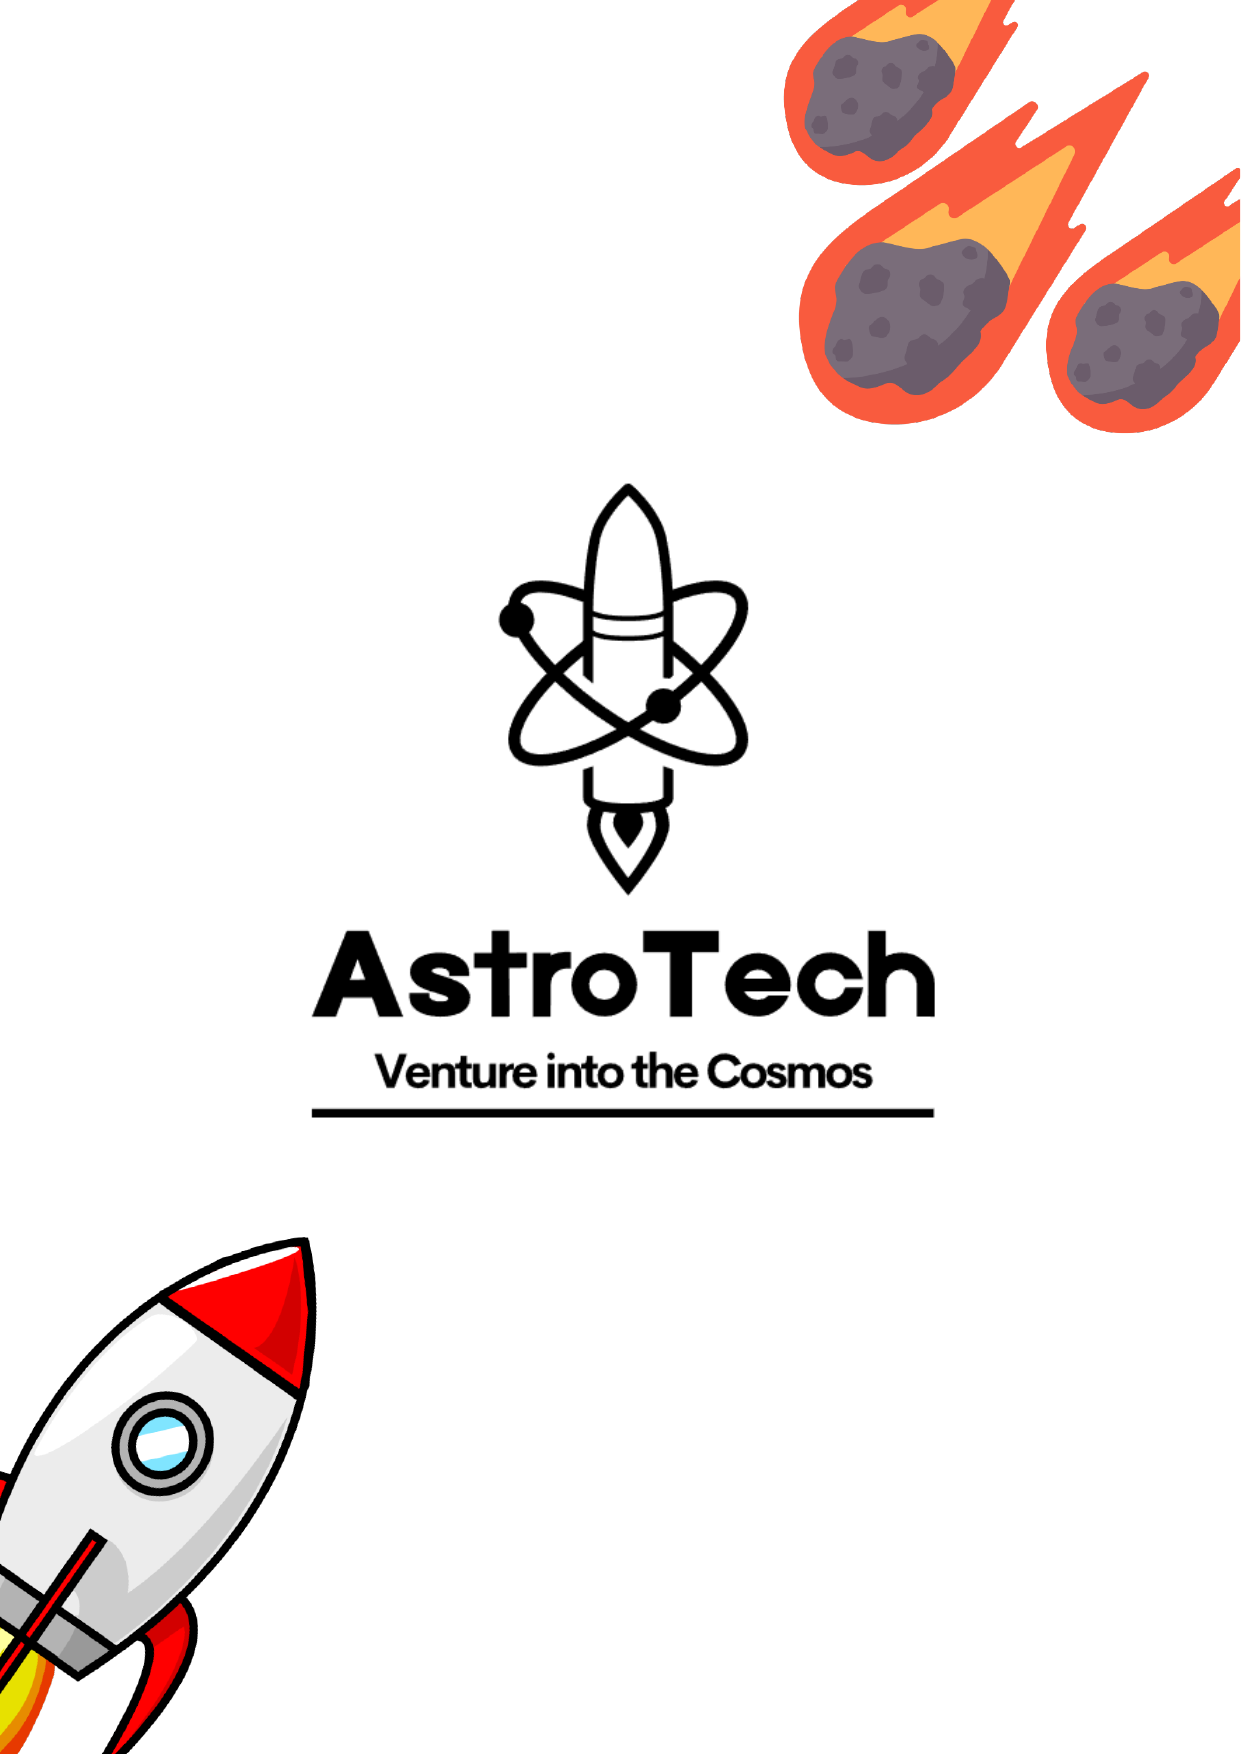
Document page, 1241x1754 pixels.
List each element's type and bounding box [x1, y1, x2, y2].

picture [249, 0, 1241, 1164]
picture [0, 1221, 421, 1754]
